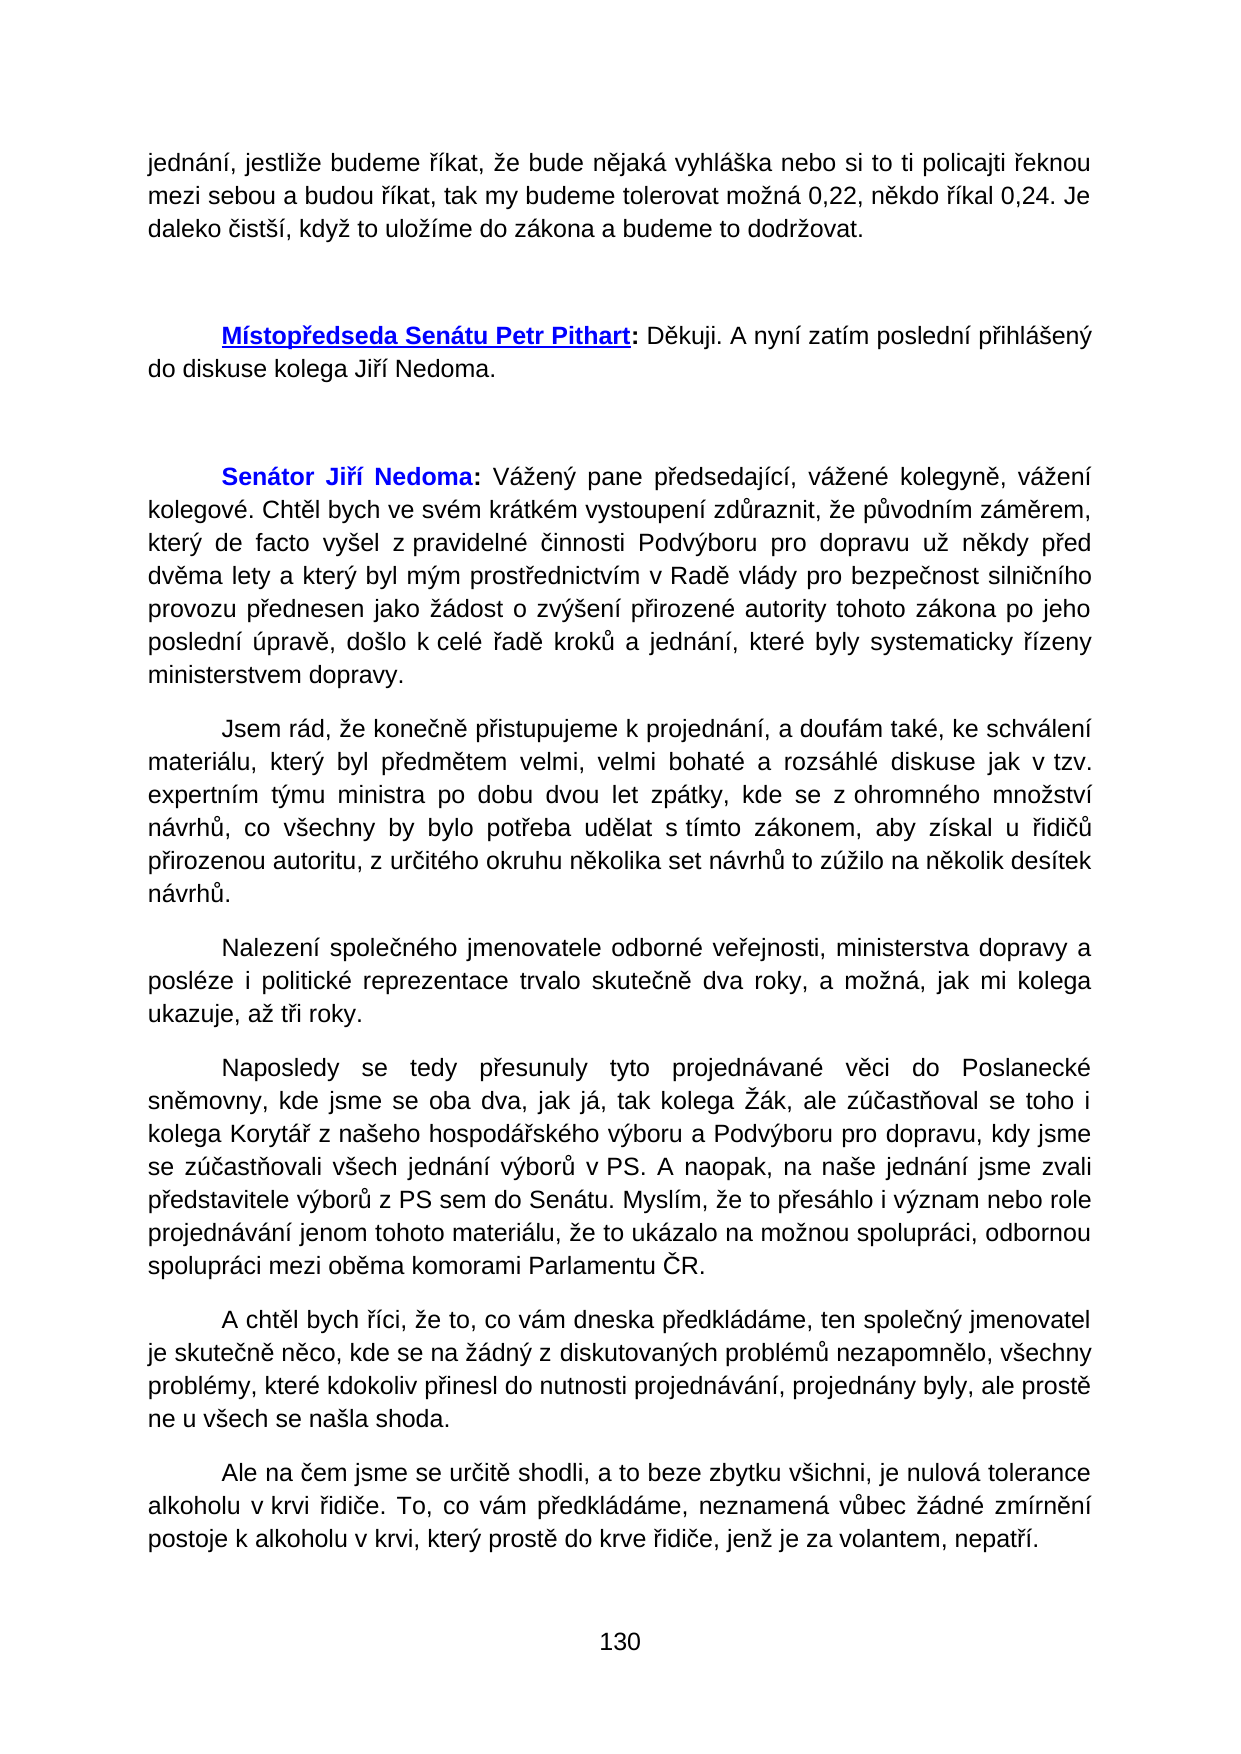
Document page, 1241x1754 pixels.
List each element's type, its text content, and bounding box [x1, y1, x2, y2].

text A chtěl bych říci, že to, co vám dneska předkládáme, ten společný jmenovatel je skutečně něco, kde se na žádný z diskutovaných problémů nezapomnělo, všechny problémy, které kdokoliv přinesl do nutnosti projednávání, projednány byly, ale prostě ne u všech se našla shoda. [148, 1305, 1093, 1433]
text Senátor Jiří Nedoma: Vážený pane předsedající, vážené kolegyně, vážení kolegové. Chtěl bych ve svém krátkém vystoupení zdůraznit, že původním záměrem, který de facto vyšel z pravidelné činnosti Podvýboru pro dopravu už někdy před dvěma lety a který byl mým prostřednictvím v Radě vlády pro bezpečnost silničního provozu přednesen jako žádost o zvýšení přirozené autority tohoto zákona po jeho poslední úpravě, došlo k celé řadě kroků a jednání, které byly systematicky řízeny ministerstvem dopravy. [148, 462, 1093, 689]
text Nalezení společného jmenovatele odborné veřejnosti, ministerstva dopravy a posléze i politické reprezentace trvalo skutečně dva roky, a možná, jak mi kolega ukazuje, až tři roky. [148, 933, 1093, 1028]
text Naposledy se tedy přesunuly tyto projednávané věci do Poslanecké sněmovny, kde jsme se oba dva, jak já, tak kolega Žák, ale zúčastňoval se toho i kolega Korytář z našeho hospodářského výboru a Podvýboru pro dopravu, kdy jsme se zúčastňovali všech jednání výborů v PS. A naopak, na naše jednání jsme zvali představitele výborů z PS sem do Senátu. Myslím, že to přesáhlo i význam nebo role projednávání jenom tohoto materiálu, že to ukázalo na možnou spolupráci, odbornou spolupráci mezi oběma komorami Parlamentu ČR. [148, 1053, 1093, 1280]
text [148, 148, 1093, 242]
text Jsem rád, že konečně přistupujeme k projednání, a doufám také, ke schválení materiálu, který byl předmětem velmi, velmi bohaté a rozsáhlé diskuse jak v tzv. expertním týmu ministra po dobu dvou let zpátky, kde se z ohromného množství návrhů, co všechny by bylo potřeba udělat s tímto zákonem, aby získal u řidičů přirozenou autoritu, z určitého okruhu několika set návrhů to zúžilo na několik desítek návrhů. [148, 714, 1093, 908]
text Místopředseda Senátu Petr Pithart: Děkuji. A nyní zatím poslední přihlášený do diskuse kolega Jiří Nedoma. [148, 321, 1093, 383]
text Ale na čem jsme se určitě shodli, a to beze zbytku všichni, je nulová tolerance alkoholu v krvi řidiče. To, co vám předkládáme, neznamená vůbec žádné zmírnění postoje k alkoholu v krvi, který prostě do krve řidiče, jenž je za volantem, nepatří. [148, 1458, 1093, 1553]
